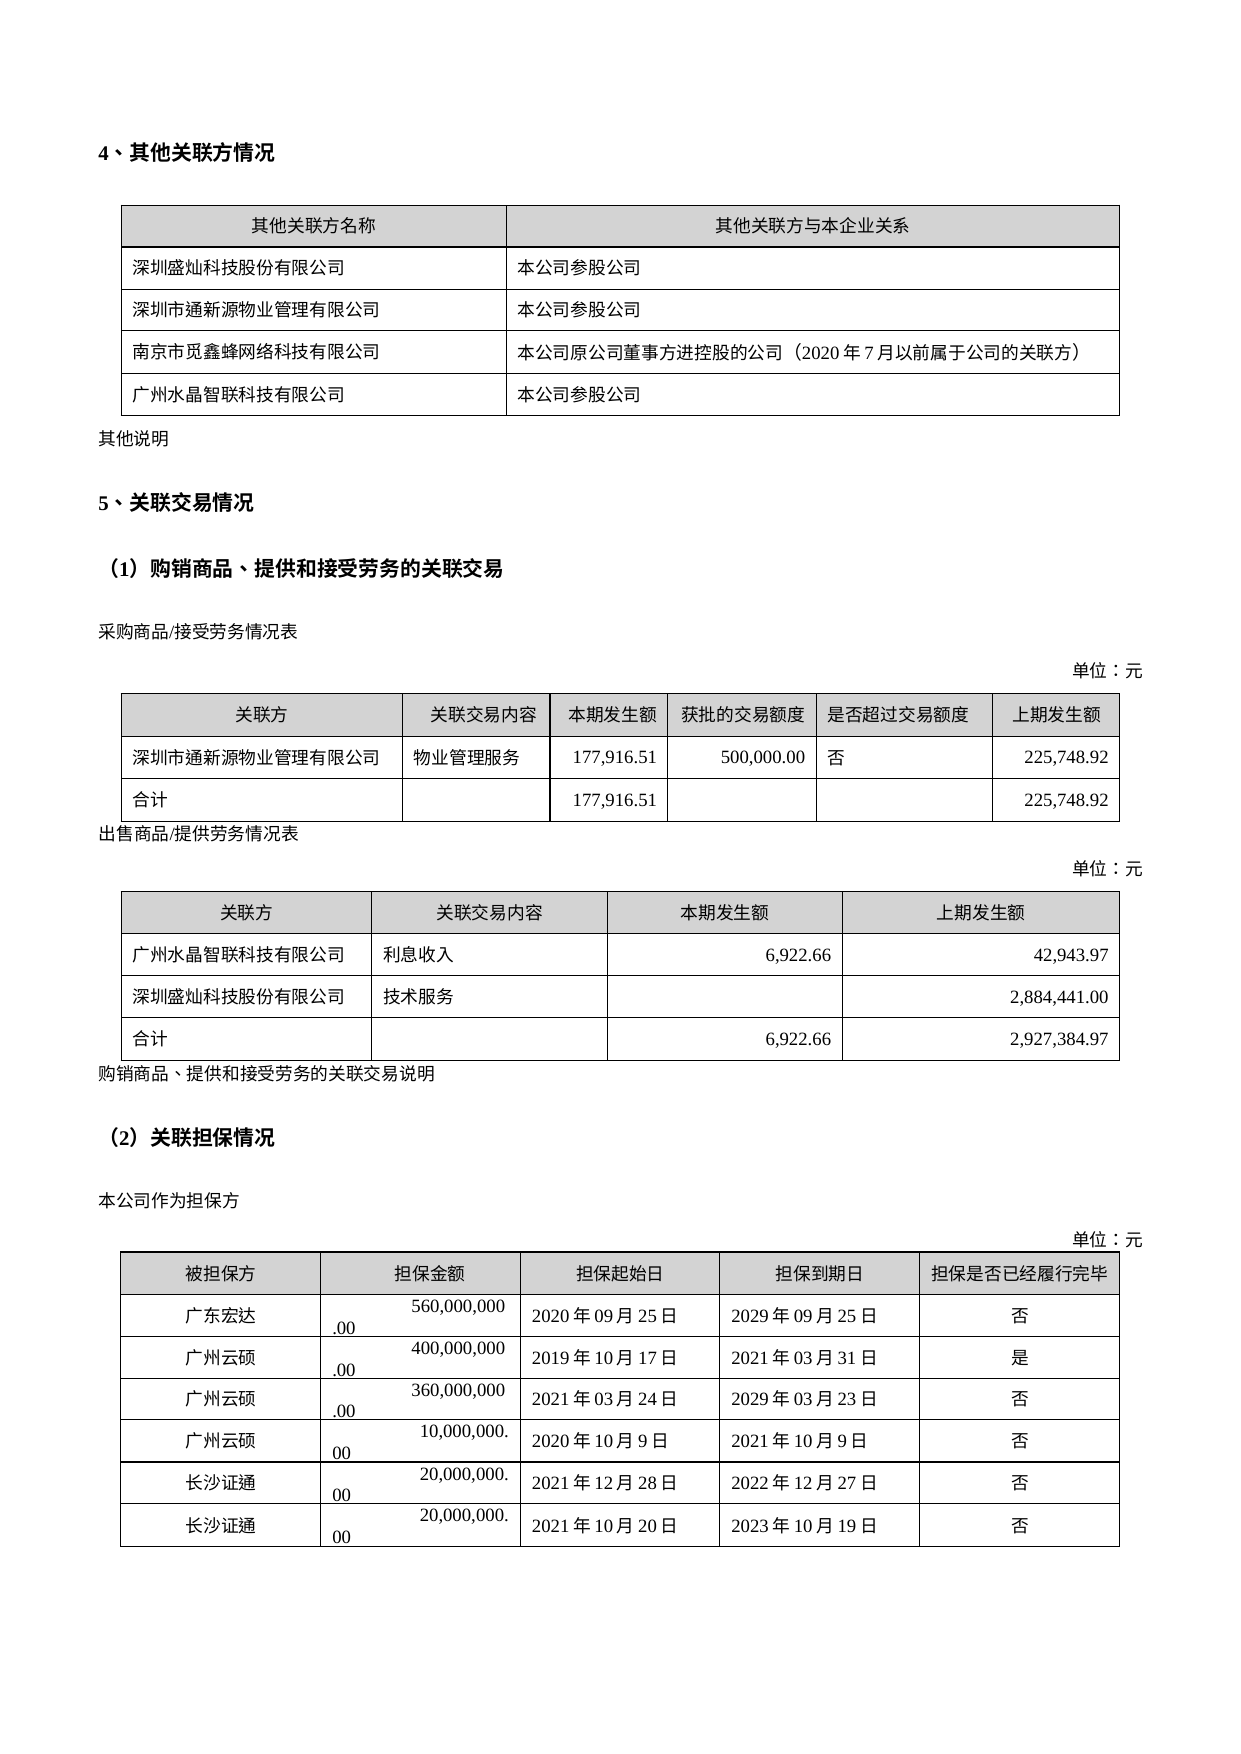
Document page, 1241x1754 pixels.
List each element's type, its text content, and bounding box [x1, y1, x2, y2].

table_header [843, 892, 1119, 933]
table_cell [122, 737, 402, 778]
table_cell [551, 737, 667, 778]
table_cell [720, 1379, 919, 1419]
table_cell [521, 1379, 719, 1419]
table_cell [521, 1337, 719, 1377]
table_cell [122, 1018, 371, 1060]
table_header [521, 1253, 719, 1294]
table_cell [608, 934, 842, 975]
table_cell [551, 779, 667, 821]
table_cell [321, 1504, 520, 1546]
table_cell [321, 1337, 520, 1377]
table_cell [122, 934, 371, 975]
subtitle 4、其他关联方情况 [98, 138, 1143, 167]
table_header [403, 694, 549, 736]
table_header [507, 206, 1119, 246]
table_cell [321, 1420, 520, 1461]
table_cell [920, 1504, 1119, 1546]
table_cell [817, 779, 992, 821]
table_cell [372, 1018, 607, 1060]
subtitle （2）关联担保情况 [98, 1123, 1143, 1151]
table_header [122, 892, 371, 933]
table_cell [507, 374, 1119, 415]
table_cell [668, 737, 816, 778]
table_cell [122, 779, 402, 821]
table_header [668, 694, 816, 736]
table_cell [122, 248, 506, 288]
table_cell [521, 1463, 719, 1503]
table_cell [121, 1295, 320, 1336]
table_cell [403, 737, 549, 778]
text 出售商品/提供劳务情况表 [98, 822, 1143, 846]
subtitle （1）购销商品、提供和接受劳务的关联交易 [98, 554, 1143, 582]
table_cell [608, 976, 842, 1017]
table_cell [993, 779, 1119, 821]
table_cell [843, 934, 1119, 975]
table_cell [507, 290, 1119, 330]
text 采购商品/接受劳务情况表 [98, 620, 1143, 644]
text 本公司作为担保方 [98, 1188, 1143, 1213]
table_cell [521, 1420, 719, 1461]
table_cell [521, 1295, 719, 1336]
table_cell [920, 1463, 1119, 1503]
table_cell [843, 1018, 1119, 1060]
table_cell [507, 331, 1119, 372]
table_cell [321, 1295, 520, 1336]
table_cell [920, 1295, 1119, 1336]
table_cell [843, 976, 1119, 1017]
subtitle 5、关联交易情况 [98, 488, 1143, 516]
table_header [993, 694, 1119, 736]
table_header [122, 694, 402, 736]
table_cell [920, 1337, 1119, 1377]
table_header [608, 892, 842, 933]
text 其他说明 [98, 426, 1143, 451]
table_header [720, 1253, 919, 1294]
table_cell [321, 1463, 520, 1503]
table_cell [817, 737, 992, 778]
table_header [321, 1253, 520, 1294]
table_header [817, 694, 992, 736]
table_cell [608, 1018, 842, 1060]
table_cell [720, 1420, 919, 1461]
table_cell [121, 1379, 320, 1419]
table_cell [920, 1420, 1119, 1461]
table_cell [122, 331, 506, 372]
text 单位：元 [98, 856, 1143, 881]
text 单位：元 [98, 659, 1143, 683]
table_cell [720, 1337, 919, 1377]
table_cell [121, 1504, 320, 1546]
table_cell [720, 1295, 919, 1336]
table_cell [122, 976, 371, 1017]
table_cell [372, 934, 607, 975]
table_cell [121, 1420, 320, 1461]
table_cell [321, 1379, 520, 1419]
text 购销商品、提供和接受劳务的关联交易说明 [98, 1061, 1143, 1085]
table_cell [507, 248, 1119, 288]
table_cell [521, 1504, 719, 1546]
text 单位：元 [98, 1227, 1143, 1251]
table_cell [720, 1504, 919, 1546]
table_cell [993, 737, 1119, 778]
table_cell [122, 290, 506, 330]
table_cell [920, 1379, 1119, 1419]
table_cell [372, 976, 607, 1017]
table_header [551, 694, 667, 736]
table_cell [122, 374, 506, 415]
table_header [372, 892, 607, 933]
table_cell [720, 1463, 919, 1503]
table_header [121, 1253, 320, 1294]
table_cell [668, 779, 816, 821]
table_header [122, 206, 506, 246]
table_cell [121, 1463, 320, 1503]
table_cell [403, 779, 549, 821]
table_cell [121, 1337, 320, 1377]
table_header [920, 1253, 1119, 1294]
